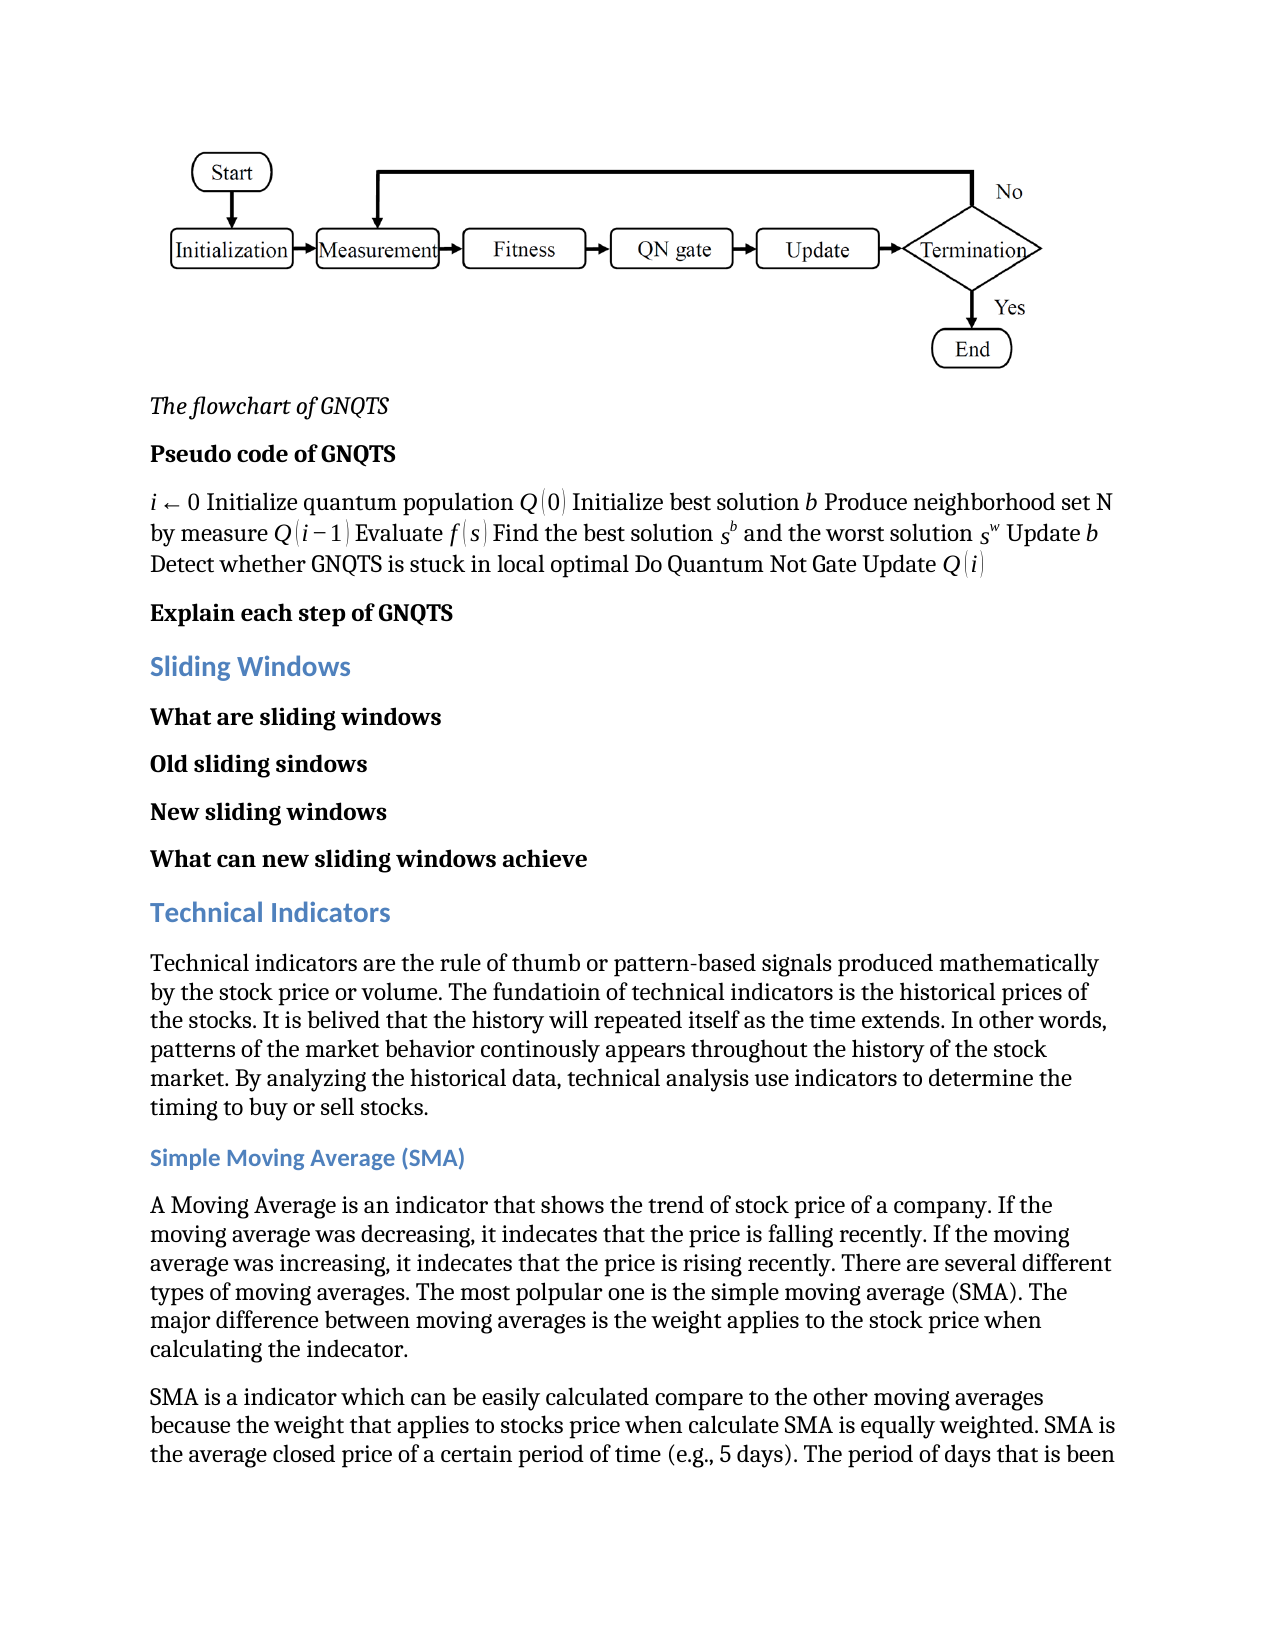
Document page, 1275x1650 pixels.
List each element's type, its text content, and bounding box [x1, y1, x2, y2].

text What are sliding windows [150, 702, 1125, 731]
text The flowchart of GNQTS [150, 392, 1125, 421]
picture [168, 150, 1044, 372]
text Initialize quantum population Initialize best solution Produce neighborhood set N by measure Evaluate Find the best solution and the worst solution Update Detect whether GNQTS is stuck in local optimal Do Quantum Not Gate Update [150, 487, 1125, 580]
subtitle Simple Moving Average (SMA) [150, 1142, 1125, 1173]
text What can new sliding windows achieve [150, 845, 1125, 874]
text Pseudo code of GNQTS [150, 440, 1125, 468]
subtitle Sliding Windows [150, 648, 1125, 684]
text Technical indicators are the rule of thumb or pattern-based signals produced mathematically by the stock price or volume. The fundatioin of technical indicators is the historical prices of the stocks. It is belived that the history will repeated itself as the time extends. In other words, patterns of the market behavior continously appears throughout the history of the stock market. By analyzing the historical data, technical analysis use indicators to determine the timing to buy or sell stocks. [150, 949, 1125, 1121]
text New sliding windows [150, 797, 1125, 826]
text Old sliding sindows [150, 750, 1125, 779]
subtitle Technical Indicators [150, 894, 1125, 930]
text A Moving Average is an indicator that shows the trend of stock price of a company. If the moving average was decreasing, it indecates that the price is falling recently. If the moving average was increasing, it indecates that the price is rising recently. There are several different types of moving averages. The most polpular one is the simple moving average (SMA). The major difference between moving averages is the weight applies to the stock price when calculating the indecator. [150, 1191, 1125, 1364]
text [150, 1383, 1125, 1469]
text Explain each step of GNQTS [150, 598, 1125, 627]
